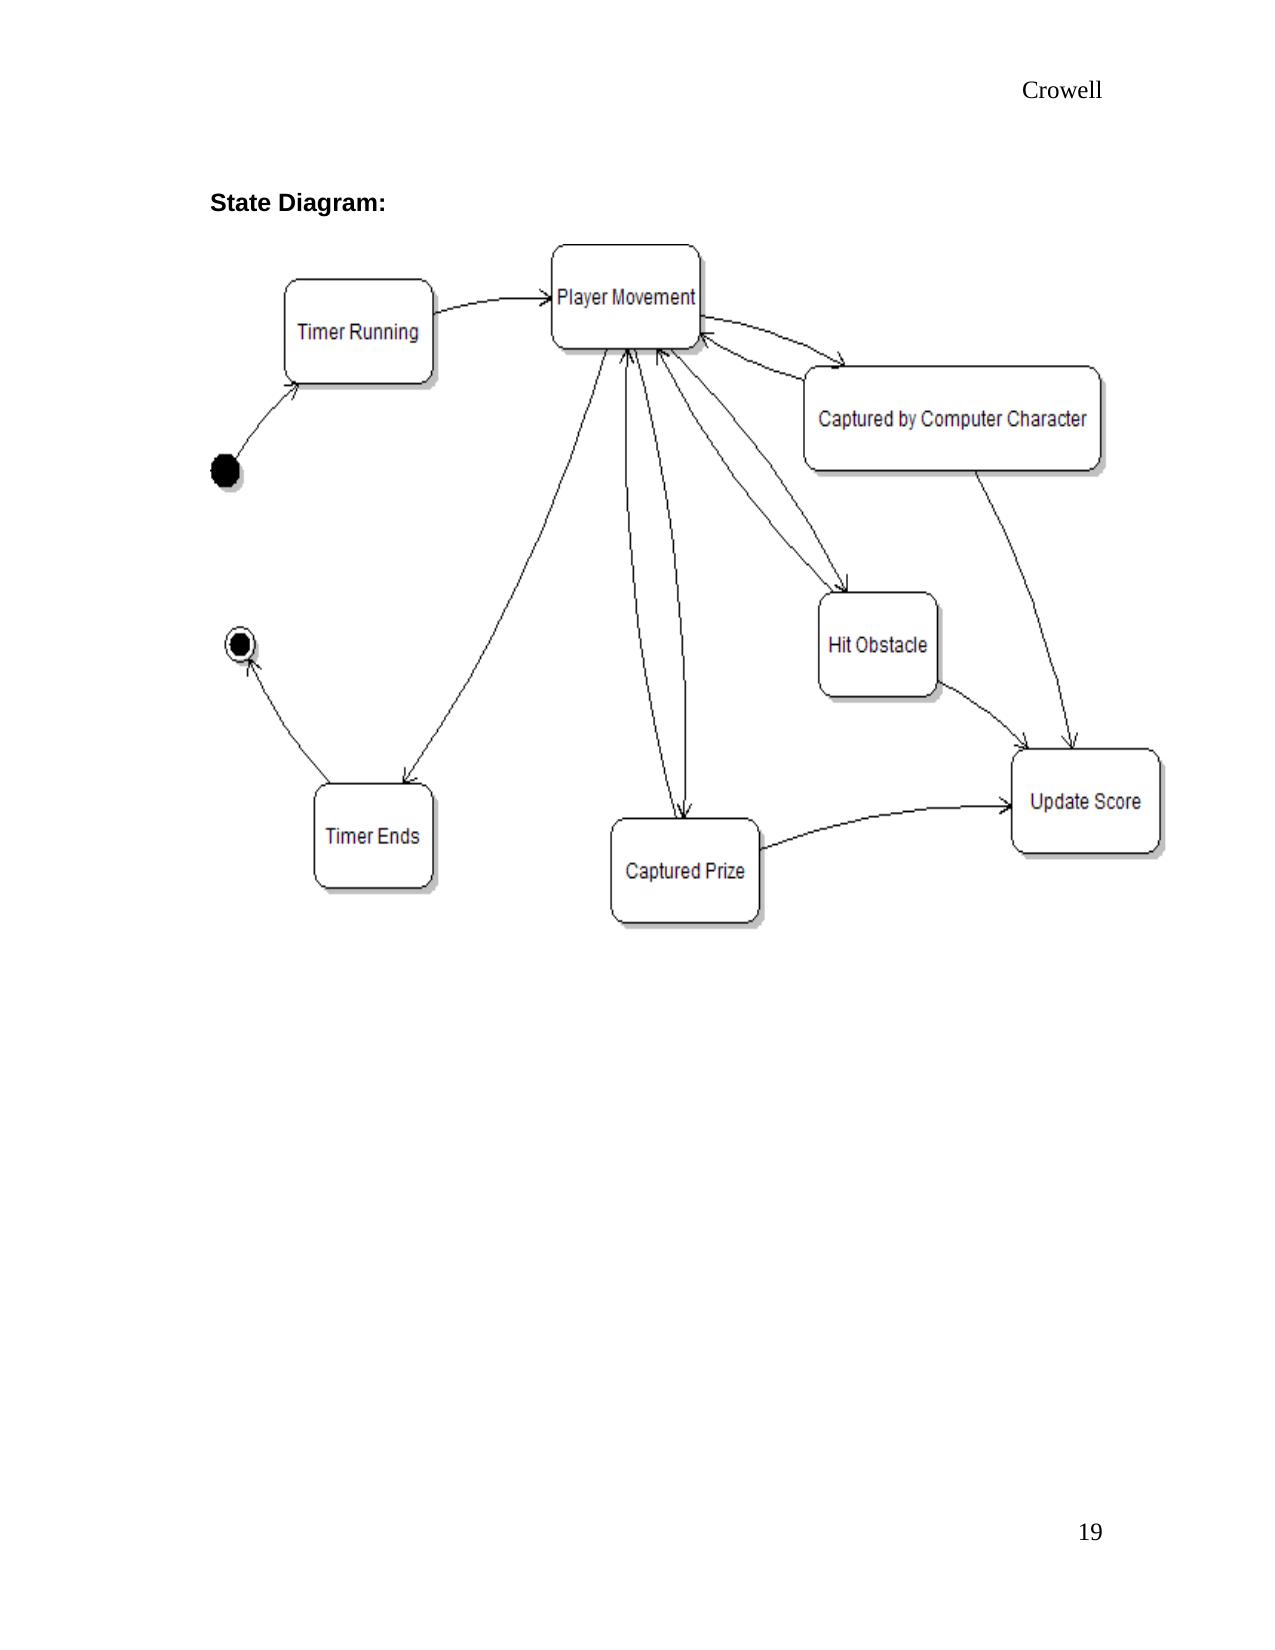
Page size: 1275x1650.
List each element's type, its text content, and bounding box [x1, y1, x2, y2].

picture [210, 244, 1167, 931]
text State Diagram: [210, 187, 1102, 216]
